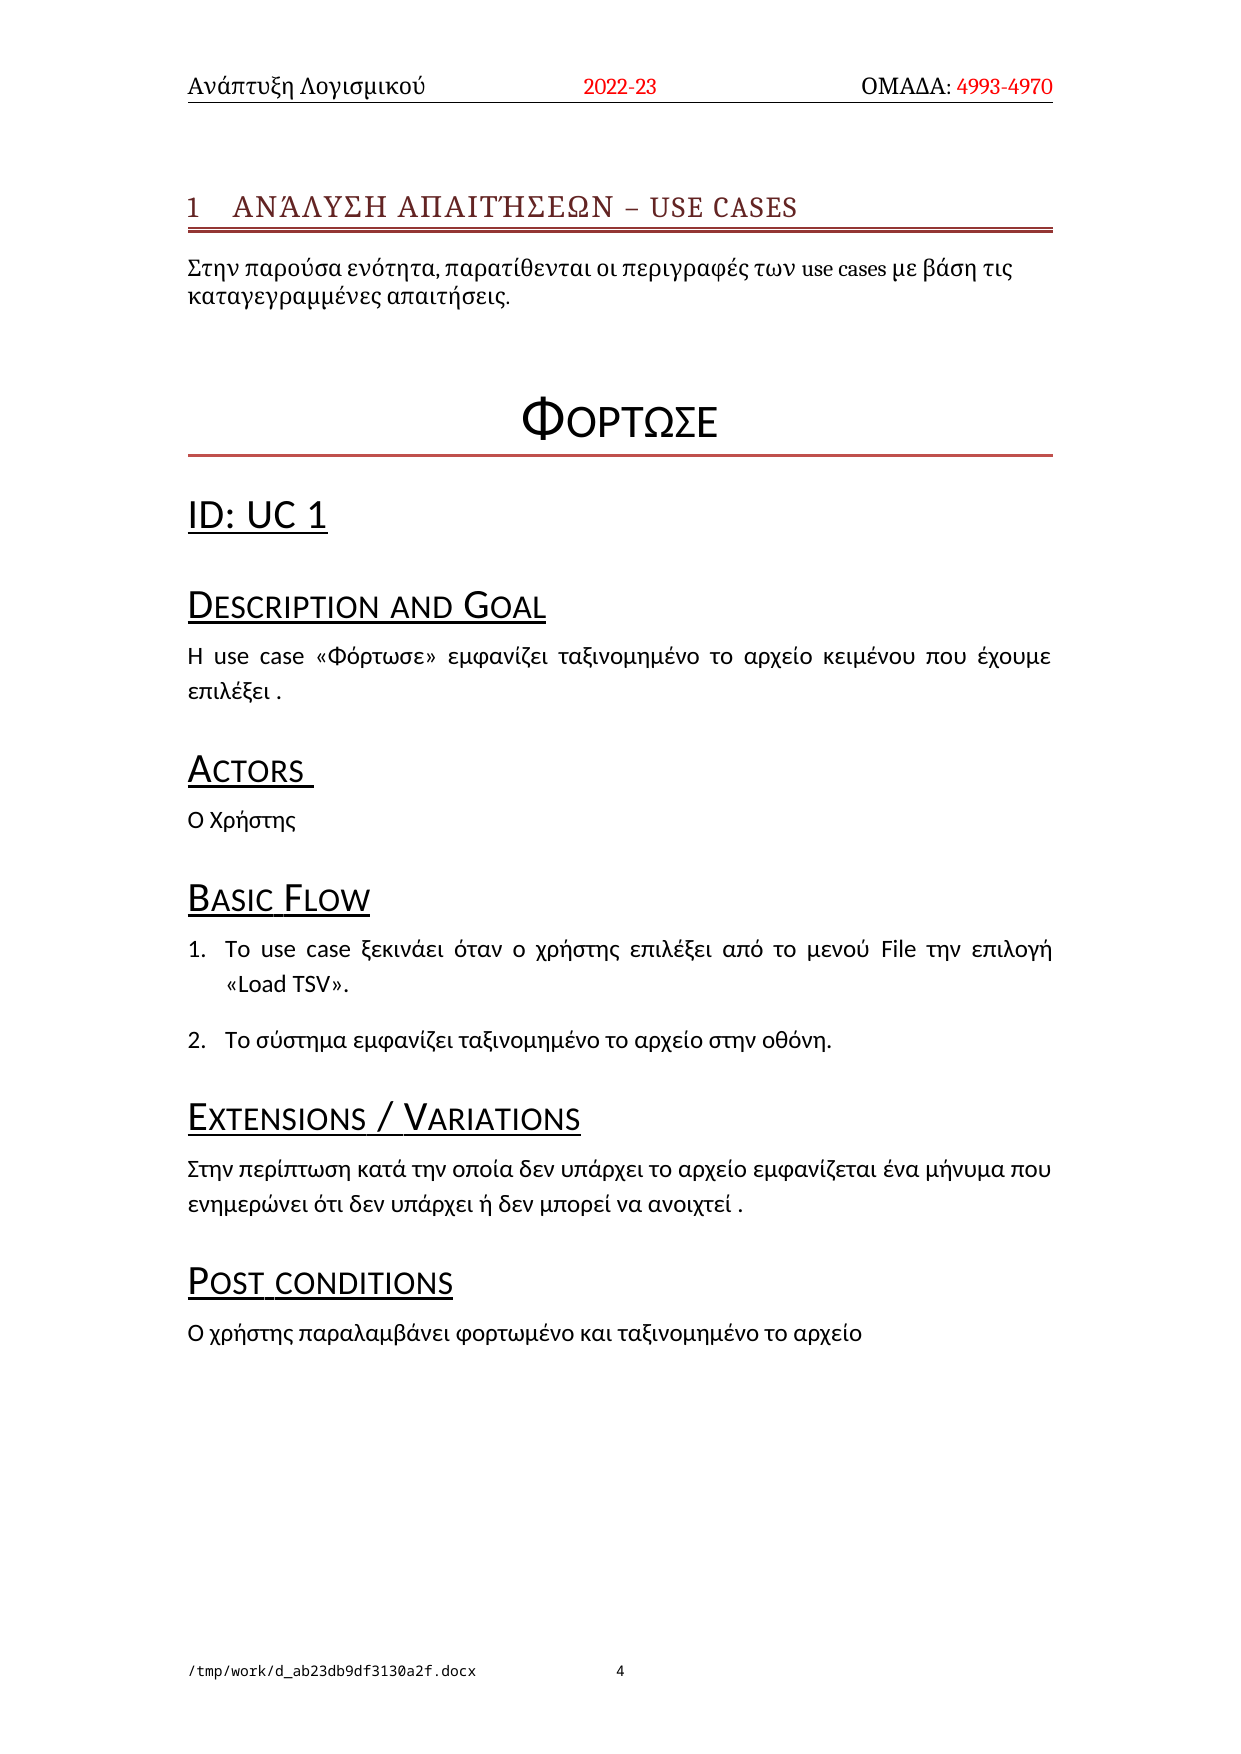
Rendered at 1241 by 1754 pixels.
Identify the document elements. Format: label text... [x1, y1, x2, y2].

text Actors [187, 742, 1053, 793]
list Στην περίπτωση κατά την οποία δεν υπάρχει το αρχείο εμφανίζεται ένα μήνυμα που ενημερώνει ότι δεν υπάρχει ή δεν μπορεί να ανοιχτεί . [187, 1153, 1053, 1218]
list To use case ξεκινάει όταν ο χρήστης επιλέξει από το μενού File την επιλογή «Load TSV». [187, 933, 1053, 999]
text Ο Χρήστης [187, 804, 1053, 835]
title Φόρτωσε [187, 381, 1053, 457]
text Basic Flow [187, 871, 1053, 921]
list Το σύστημα εμφανίζει ταξινομημένο το αρχείο στην οθόνη. [187, 1024, 1053, 1054]
text Extensions / Variations [187, 1090, 1053, 1141]
text Description and Goal [187, 578, 1053, 629]
text ID: UC 1 [187, 488, 1053, 539]
text Στην παρούσα ενότητα, παρατίθενται οι περιγραφές των use cases με βάση τις καταγεγραμμένες απαιτήσεις. [187, 256, 1053, 310]
subtitle Ανάλυση Απαιτήσεων – Use Cases [187, 192, 1053, 233]
text Ο χρήστης παραλαμβάνει φορτωμένο και ταξινομημένο το αρχείο [187, 1317, 1053, 1347]
text Post conditions [187, 1254, 1053, 1305]
